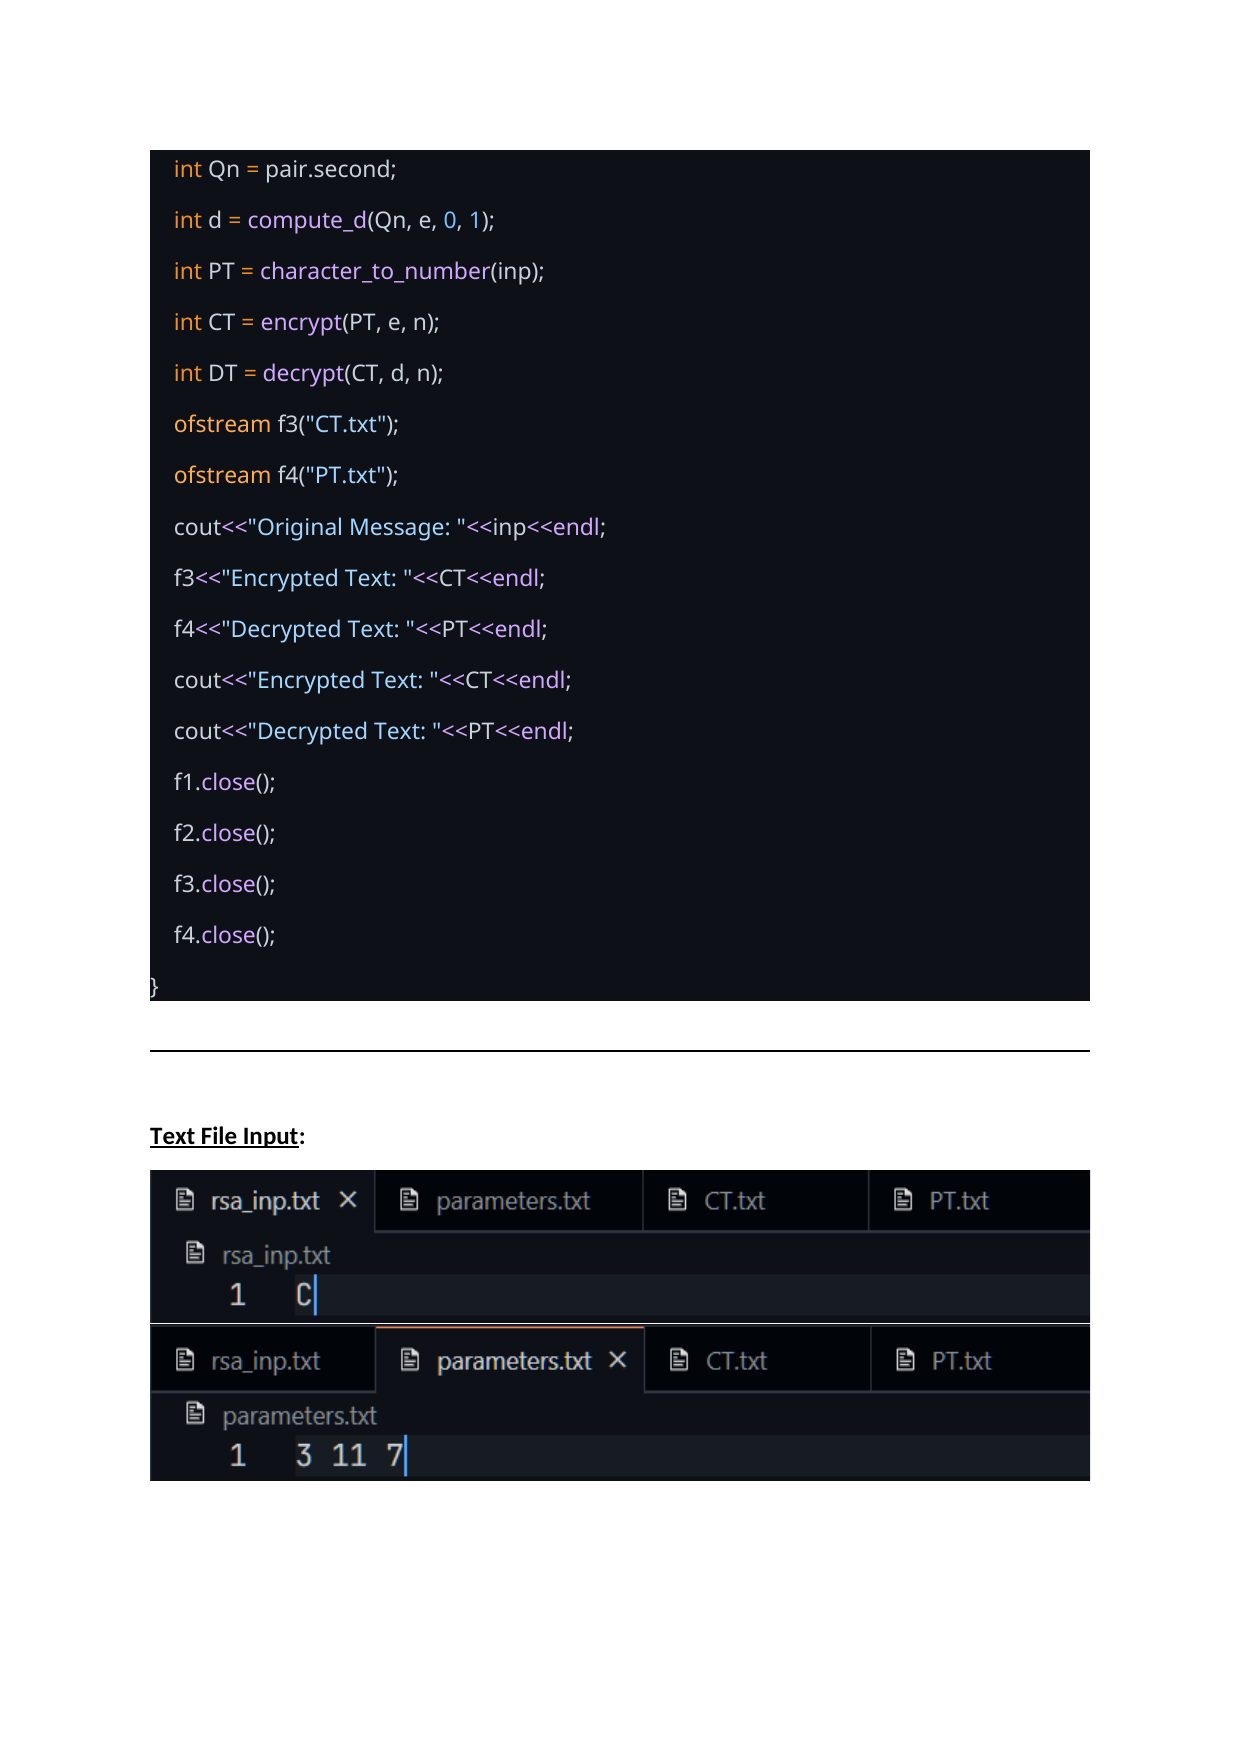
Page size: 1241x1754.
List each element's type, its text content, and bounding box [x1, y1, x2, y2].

text } [150, 967, 1090, 1001]
text cout<<"Original Message: "<<inp<<endl; [150, 507, 1090, 542]
text int d = compute_d(Qn, e, 0, 1); [150, 201, 1090, 235]
text cout<<"Decrypted Text: "<<PT<<endl; [150, 711, 1090, 746]
picture [150, 1324, 1091, 1481]
text Text File Input: [150, 1121, 1090, 1151]
text f3<<"Encrypted Text: "<<CT<<endl; [150, 558, 1090, 593]
text cout<<"Encrypted Text: "<<CT<<endl; [150, 660, 1090, 695]
text ofstream f4("PT.txt"); [150, 456, 1090, 491]
text f4<<"Decrypted Text: "<<PT<<endl; [150, 609, 1090, 644]
text int PT = character_to_number(inp); [150, 252, 1090, 286]
text int DT = decrypt(CT, d, n); [150, 354, 1090, 388]
text f3.close(); [150, 864, 1090, 899]
picture [150, 1170, 1091, 1323]
text int CT = encrypt(PT, e, n); [150, 303, 1090, 337]
text f4.close(); [150, 916, 1090, 950]
text f1.close(); [150, 762, 1090, 797]
text ofstream f3("CT.txt"); [150, 405, 1090, 439]
text int Qn = pair.second; [150, 150, 1090, 184]
text f2.close(); [150, 813, 1090, 848]
